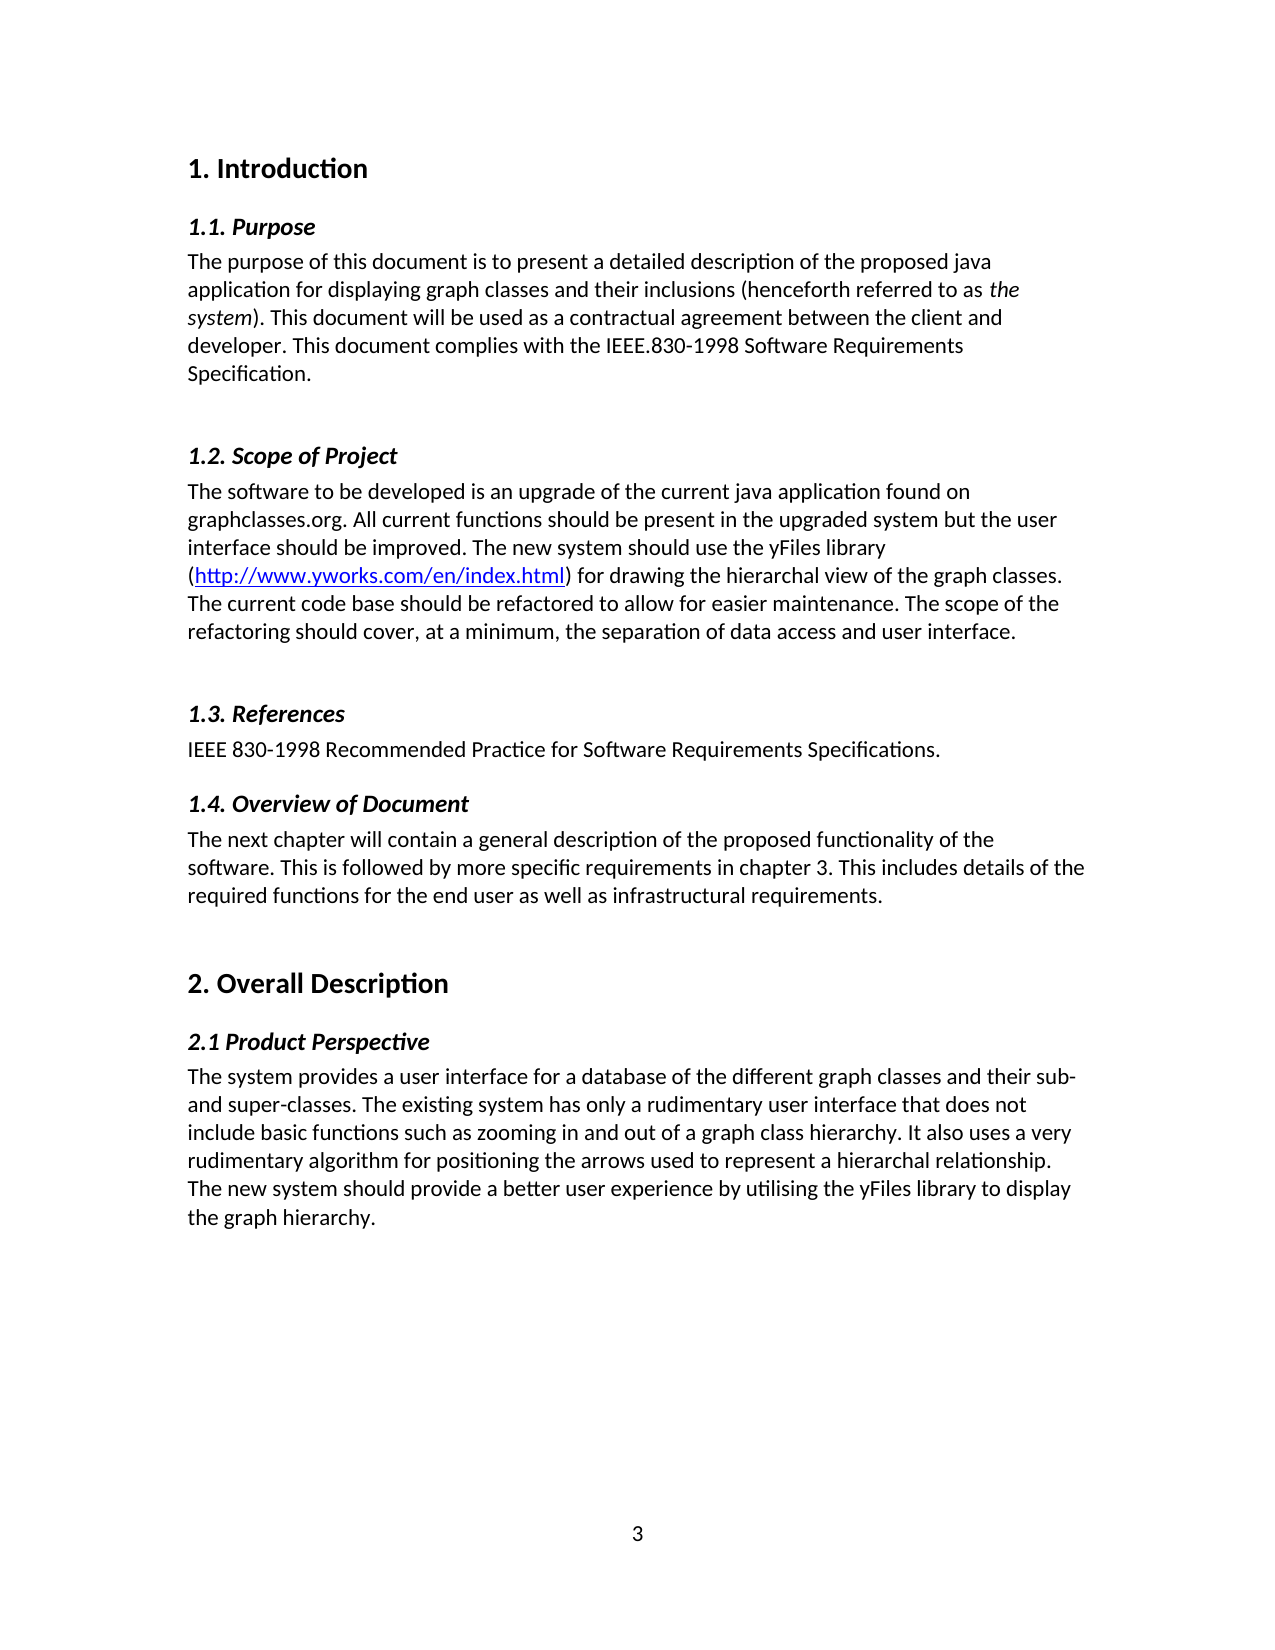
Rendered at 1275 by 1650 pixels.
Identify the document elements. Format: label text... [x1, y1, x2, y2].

subtitle 1.2. Scope of Project [187, 441, 1087, 471]
text IEEE 830-1998 Recommended Practice for Software Requirements Specifications. [187, 735, 1087, 763]
text The software to be developed is an upgrade of the current java application found on graphclasses.org. All current functions should be present in the upgraded system but the user interface should be improved. The new system should use the yFiles library (http://www.yworks.com/en/index.html) for drawing the hierarchal view of the graph classes. The current code base should be refactored to allow for easier maintenance. The scope of the refactoring should cover, at a minimum, the separation of data access and user interface. [187, 477, 1087, 645]
text The purpose of this document is to present a detailed description of the proposed java application for displaying graph classes and their inclusions (henceforth referred to as the system). This document will be used as a contractual agreement between the client and developer. This document complies with the IEEE.830-1998 Software Requirements Specification. [187, 247, 1087, 387]
subtitle 1.4. Overview of Document [187, 788, 1087, 819]
text The next chapter will contain a general description of the proposed functionality of the software. This is followed by more specific requirements in chapter 3. This includes details of the required functions for the end user as well as infrastructural requirements. [187, 825, 1087, 909]
subtitle 1.1. Purpose [187, 211, 1087, 241]
subtitle 1.3. References [187, 698, 1087, 729]
subtitle 1. Introduction [187, 150, 1087, 186]
text The system provides a user interface for a database of the different graph classes and their sub- and super-classes. The existing system has only a rudimentary user interface that does not include basic functions such as zooming in and out of a graph class hierarchy. It also uses a very rudimentary algorithm for positioning the arrows used to represent a hierarchal relationship. The new system should provide a better user experience by utilising the yFiles library to display the graph hierarchy. [187, 1062, 1087, 1231]
subtitle 2. Overall Description [187, 965, 1087, 1001]
subtitle 2.1 Product Perspective [187, 1026, 1087, 1056]
